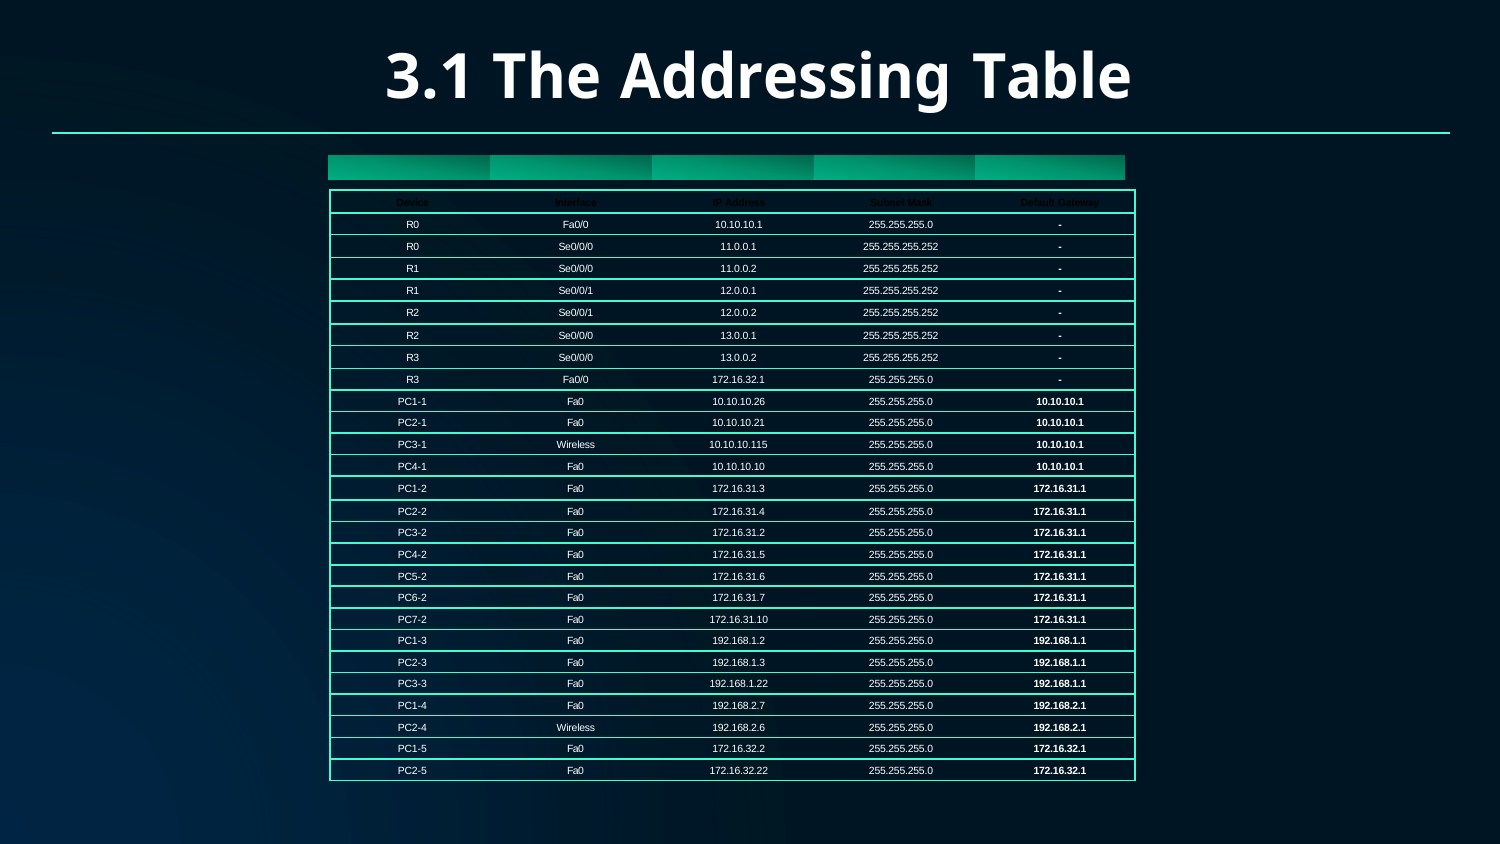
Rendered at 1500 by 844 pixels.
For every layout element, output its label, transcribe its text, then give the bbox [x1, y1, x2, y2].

table_cell 172.16.32.22 [652, 760, 815, 779]
table_cell Fa0 [490, 412, 652, 432]
table_cell 192.168.1.22 [652, 673, 815, 693]
table_cell 255.255.255.0 [815, 412, 979, 432]
table_cell Fa0 [490, 501, 652, 521]
table_cell 255.255.255.0 [815, 587, 979, 607]
table_cell Se0/0/1 [490, 280, 652, 300]
table_cell Se0/0/0 [490, 346, 652, 367]
table_cell 192.168.2.1 [979, 695, 1134, 715]
table_cell PC5-2 [331, 566, 490, 585]
table_cell 172.16.31.5 [652, 544, 815, 564]
table_cell 192.168.2.7 [652, 695, 815, 715]
table_cell PC6-2 [331, 587, 490, 607]
table_cell 255.255.255.0 [815, 544, 979, 564]
table_cell PC3-3 [331, 673, 490, 693]
table_cell R0 [331, 235, 490, 257]
table_cell Wireless [490, 434, 652, 454]
table_cell 255.255.255.0 [815, 522, 979, 542]
table_cell 255.255.255.0 [815, 695, 979, 715]
table_cell Fa0 [490, 630, 652, 650]
table_cell 255.255.255.252 [815, 346, 979, 367]
table_cell Fa0 [490, 652, 652, 672]
table_cell 172.16.32.1 [979, 738, 1134, 758]
table_header Interface [490, 191, 652, 212]
table_cell PC1-5 [331, 738, 490, 758]
table_cell Fa0 [490, 695, 652, 715]
table_cell 255.255.255.252 [815, 235, 979, 257]
table_cell PC2-5 [331, 760, 490, 779]
table_cell PC2-1 [331, 412, 490, 432]
table_cell 11.0.0.1 [652, 235, 815, 257]
table_header IP Address [652, 191, 815, 212]
table_cell Fa0 [490, 391, 652, 411]
table_cell 255.255.255.0 [815, 566, 979, 585]
table_cell 192.168.1.1 [979, 630, 1134, 650]
table_cell PC1-2 [331, 477, 490, 499]
table_cell 172.16.31.1 [979, 477, 1134, 499]
table_cell PC3-2 [331, 522, 490, 542]
table_cell 172.16.32.1 [652, 369, 815, 389]
table_cell PC1-1 [331, 391, 490, 411]
table_cell 10.10.10.1 [979, 391, 1134, 411]
table_cell 192.168.1.2 [652, 630, 815, 650]
table_cell 192.168.1.1 [979, 673, 1134, 693]
table_cell R3 [331, 369, 490, 389]
table_cell Fa0 [490, 609, 652, 628]
table_cell - [979, 235, 1134, 257]
table_cell - [979, 258, 1134, 278]
table_cell Fa0 [490, 587, 652, 607]
table_cell 255.255.255.252 [815, 280, 979, 300]
table_cell R2 [331, 325, 490, 344]
table_cell 172.16.31.1 [979, 544, 1134, 564]
table_cell 255.255.255.0 [815, 501, 979, 521]
table_cell PC2-2 [331, 501, 490, 521]
table_cell - [979, 346, 1134, 367]
table_cell 172.16.32.1 [979, 760, 1134, 779]
table_cell 255.255.255.0 [815, 630, 979, 650]
table_cell PC1-3 [331, 630, 490, 650]
table_cell 255.255.255.0 [815, 369, 979, 389]
table_cell Se0/0/0 [490, 325, 652, 344]
table_cell Fa0 [490, 738, 652, 758]
table_cell R1 [331, 280, 490, 300]
table_cell Fa0 [490, 455, 652, 475]
table_header Device [331, 191, 490, 212]
table_cell 255.255.255.0 [815, 716, 979, 736]
table_cell Se0/0/0 [490, 258, 652, 278]
table_cell 255.255.255.0 [815, 214, 979, 234]
table_cell PC3-1 [331, 434, 490, 454]
table_cell - [979, 325, 1134, 344]
table_cell 10.10.10.1 [979, 455, 1134, 475]
table_cell 192.168.1.3 [652, 652, 815, 672]
table_cell R2 [331, 302, 490, 323]
table_cell 10.10.10.115 [652, 434, 815, 454]
table_cell 172.16.31.7 [652, 587, 815, 607]
table_cell R1 [331, 258, 490, 278]
table_cell 172.16.31.1 [979, 587, 1134, 607]
table_cell 172.16.31.6 [652, 566, 815, 585]
table_cell 12.0.0.2 [652, 302, 815, 323]
table_cell PC4-1 [331, 455, 490, 475]
table_cell 255.255.255.252 [815, 258, 979, 278]
table_cell 255.255.255.0 [815, 455, 979, 475]
table_cell PC2-3 [331, 652, 490, 672]
table_cell - [979, 369, 1134, 389]
table_cell PC4-2 [331, 544, 490, 564]
table_cell PC1-4 [331, 695, 490, 715]
table_cell Se0/0/1 [490, 302, 652, 323]
table_cell 255.255.255.0 [815, 391, 979, 411]
picture [0, 0, 1500, 844]
table_cell 13.0.0.1 [652, 325, 815, 344]
table_cell 10.10.10.21 [652, 412, 815, 432]
table_cell R0 [331, 214, 490, 234]
table_cell R3 [331, 346, 490, 367]
table_cell Wireless [490, 716, 652, 736]
table_cell 172.16.31.1 [979, 522, 1134, 542]
table_cell Fa0 [490, 566, 652, 585]
table_cell Fa0 [490, 477, 652, 499]
table_cell 255.255.255.0 [815, 477, 979, 499]
table_cell PC7-2 [331, 609, 490, 628]
table_cell Fa0 [490, 760, 652, 779]
table_cell 255.255.255.252 [815, 302, 979, 323]
table_cell 10.10.10.10 [652, 455, 815, 475]
table_cell 10.10.10.1 [979, 434, 1134, 454]
table_cell 192.168.2.1 [979, 716, 1134, 736]
table_cell 255.255.255.0 [815, 760, 979, 779]
table_cell 10.10.10.26 [652, 391, 815, 411]
table_cell - [979, 214, 1134, 234]
table_cell Fa0/0 [490, 369, 652, 389]
table_cell 12.0.0.1 [652, 280, 815, 300]
table_cell 172.16.31.1 [979, 501, 1134, 521]
table_cell Fa0/0 [490, 214, 652, 234]
table_cell 10.10.10.1 [652, 214, 815, 234]
table_cell 172.16.31.1 [979, 566, 1134, 585]
table_cell 13.0.0.2 [652, 346, 815, 367]
table_cell 172.16.31.4 [652, 501, 815, 521]
table_cell - [979, 280, 1134, 300]
table_cell Fa0 [490, 522, 652, 542]
table_cell 255.255.255.0 [815, 652, 979, 672]
table_cell 255.255.255.0 [815, 609, 979, 628]
table_cell 172.16.31.2 [652, 522, 815, 542]
table_header Default Gateway [979, 191, 1134, 212]
table_cell 172.16.31.3 [652, 477, 815, 499]
table_cell 11.0.0.2 [652, 258, 815, 278]
table_cell 192.168.1.1 [979, 652, 1134, 672]
table_cell 172.16.31.10 [652, 609, 815, 628]
table_cell 10.10.10.1 [979, 412, 1134, 432]
table_cell Fa0 [490, 673, 652, 693]
table_cell 255.255.255.252 [815, 325, 979, 344]
table_cell 172.16.31.1 [979, 609, 1134, 628]
list The Addressing Table [385, 32, 1500, 117]
table_cell Fa0 [490, 544, 652, 564]
table_cell Se0/0/0 [490, 235, 652, 257]
table_cell 255.255.255.0 [815, 673, 979, 693]
table_cell - [979, 302, 1134, 323]
table_cell 255.255.255.0 [815, 434, 979, 454]
table_cell PC2-4 [331, 716, 490, 736]
table_cell 255.255.255.0 [815, 738, 979, 758]
table_cell 172.16.32.2 [652, 738, 815, 758]
table_cell 192.168.2.6 [652, 716, 815, 736]
table_header Subnet Mask [815, 191, 979, 212]
